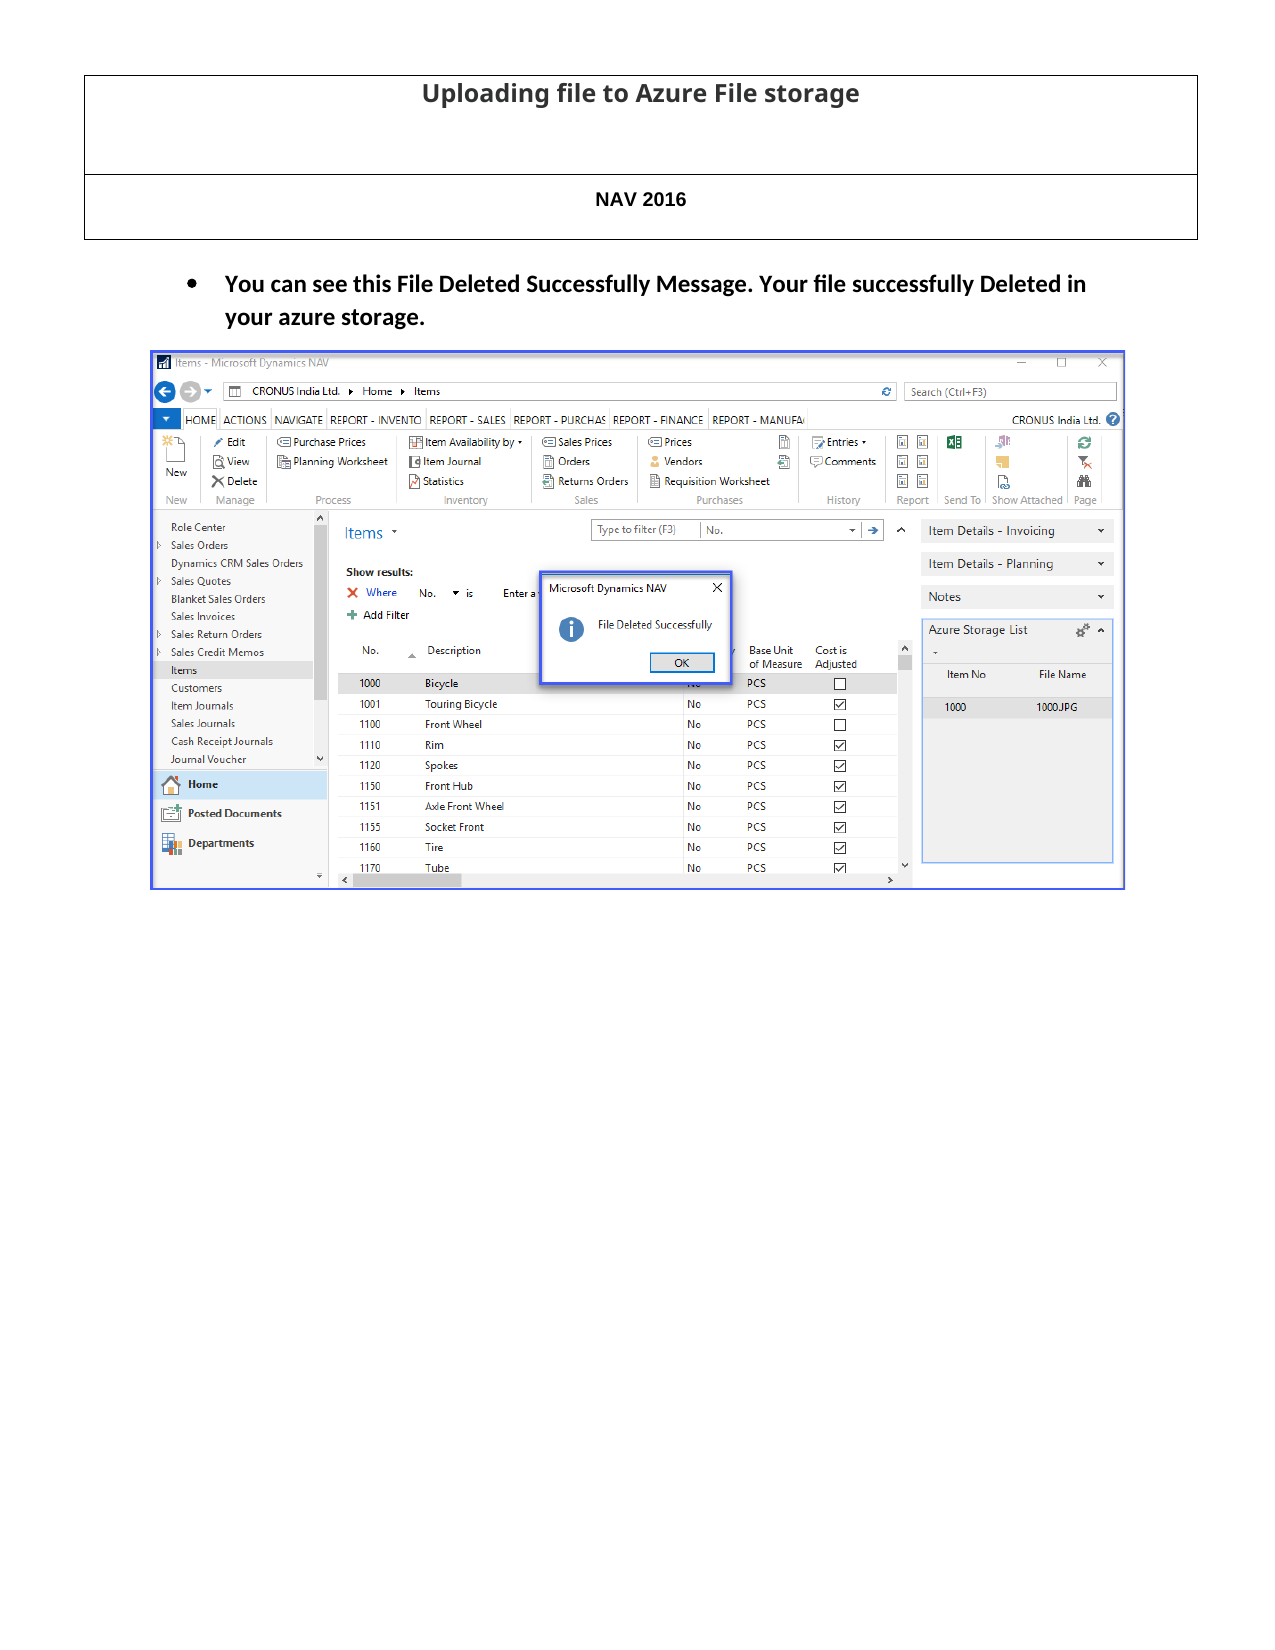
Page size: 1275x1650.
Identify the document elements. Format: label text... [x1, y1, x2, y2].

picture [150, 350, 1125, 890]
list You can see this File Deleted Successfully Message. Your file successfully Deleted in your azure storage. [187, 268, 1125, 331]
